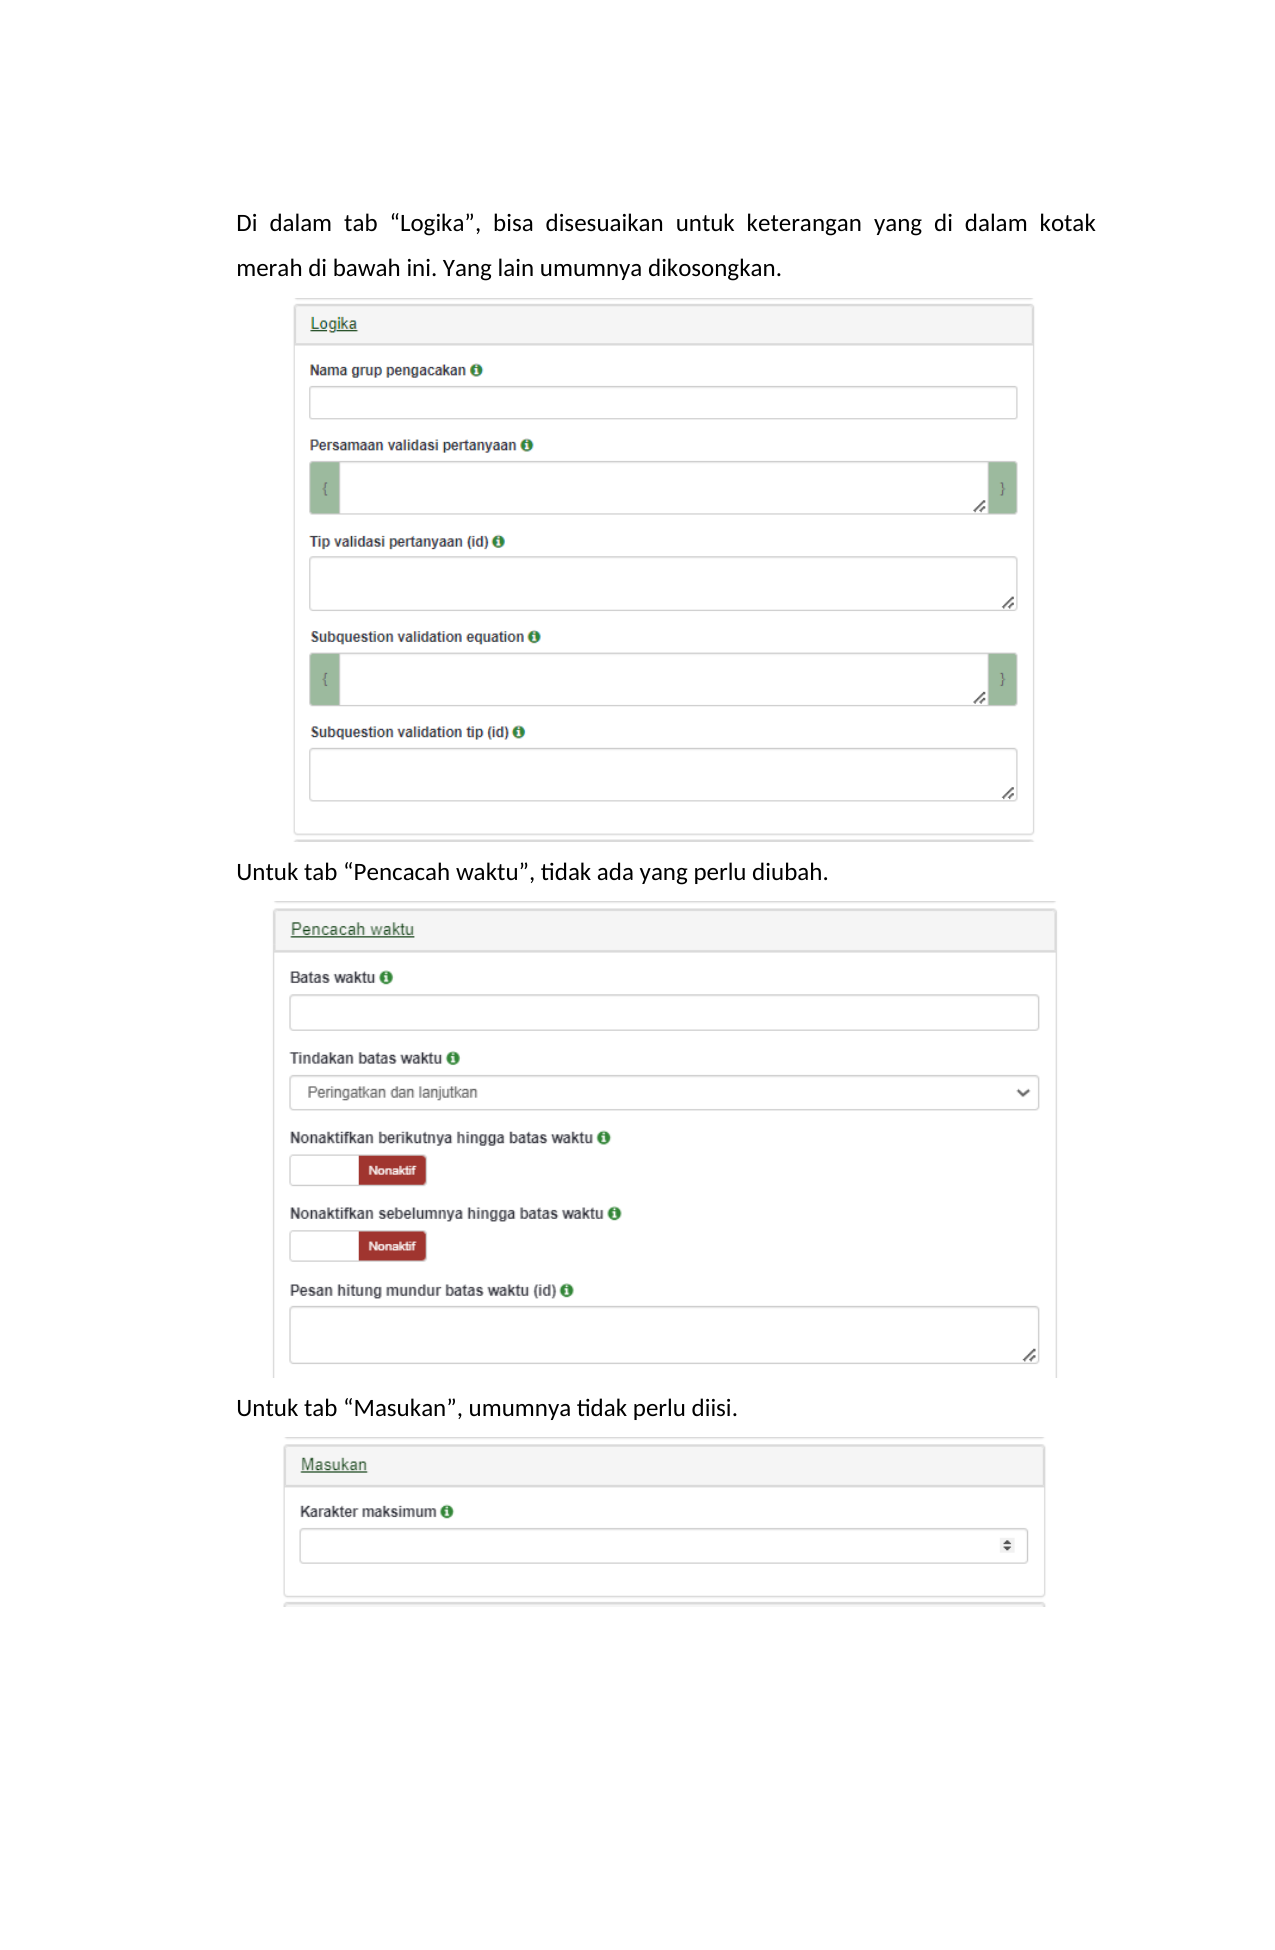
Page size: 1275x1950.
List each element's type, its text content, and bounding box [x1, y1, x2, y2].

picture [263, 901, 1071, 1378]
list Di dalam tab “Logika”, bisa disesuaikan untuk keterangan yang di dalam kotak merah di bawah ini. Yang lain umumnya dikosongkan. [236, 207, 1098, 283]
picture [280, 1437, 1054, 1607]
list Untuk tab “Pencacah waktu”, tidak ada yang perlu diubah. [236, 856, 1098, 886]
picture [289, 298, 1045, 842]
list Untuk tab “Masukan”, umumnya tidak perlu diisi. [236, 1392, 1098, 1422]
